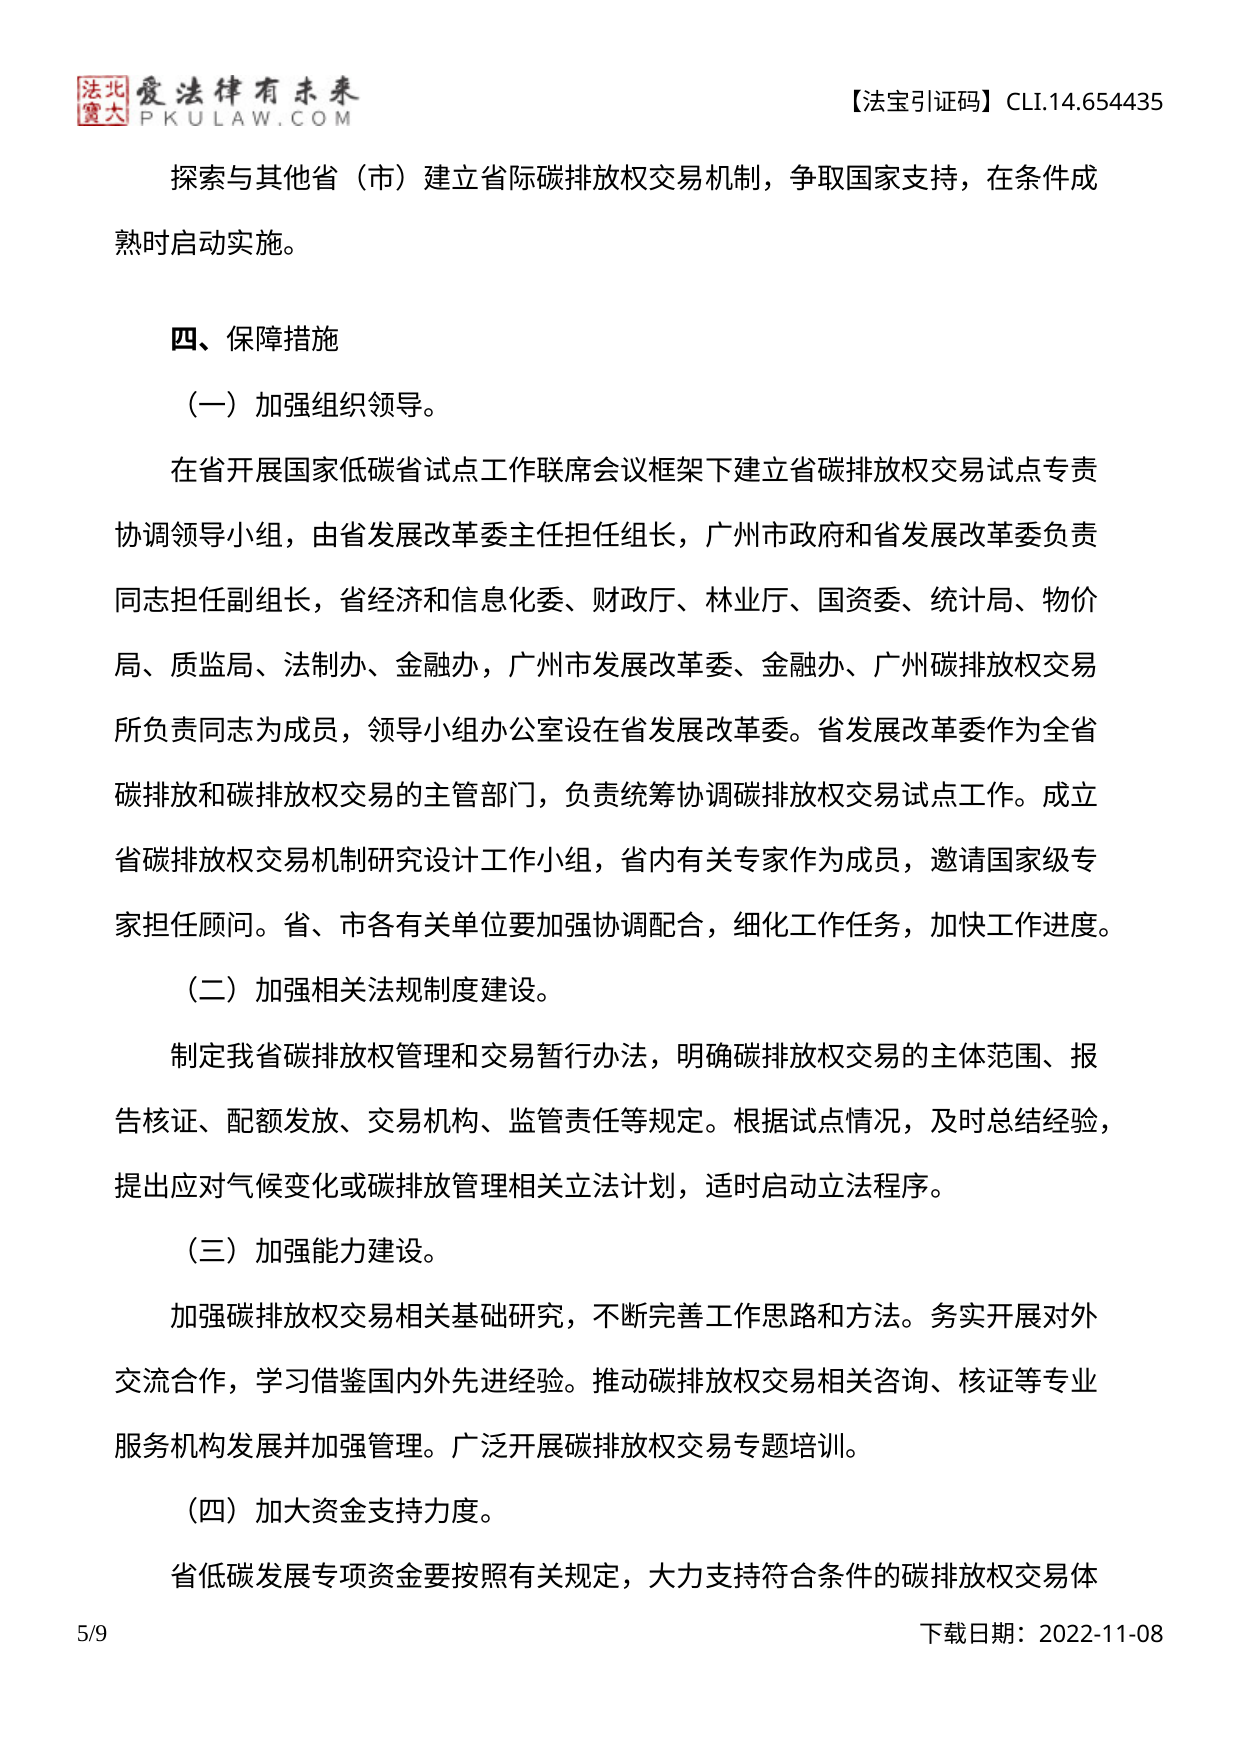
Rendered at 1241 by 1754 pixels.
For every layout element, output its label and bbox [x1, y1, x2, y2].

text [114, 156, 1126, 262]
picture [76, 75, 361, 126]
text [114, 317, 1126, 1595]
